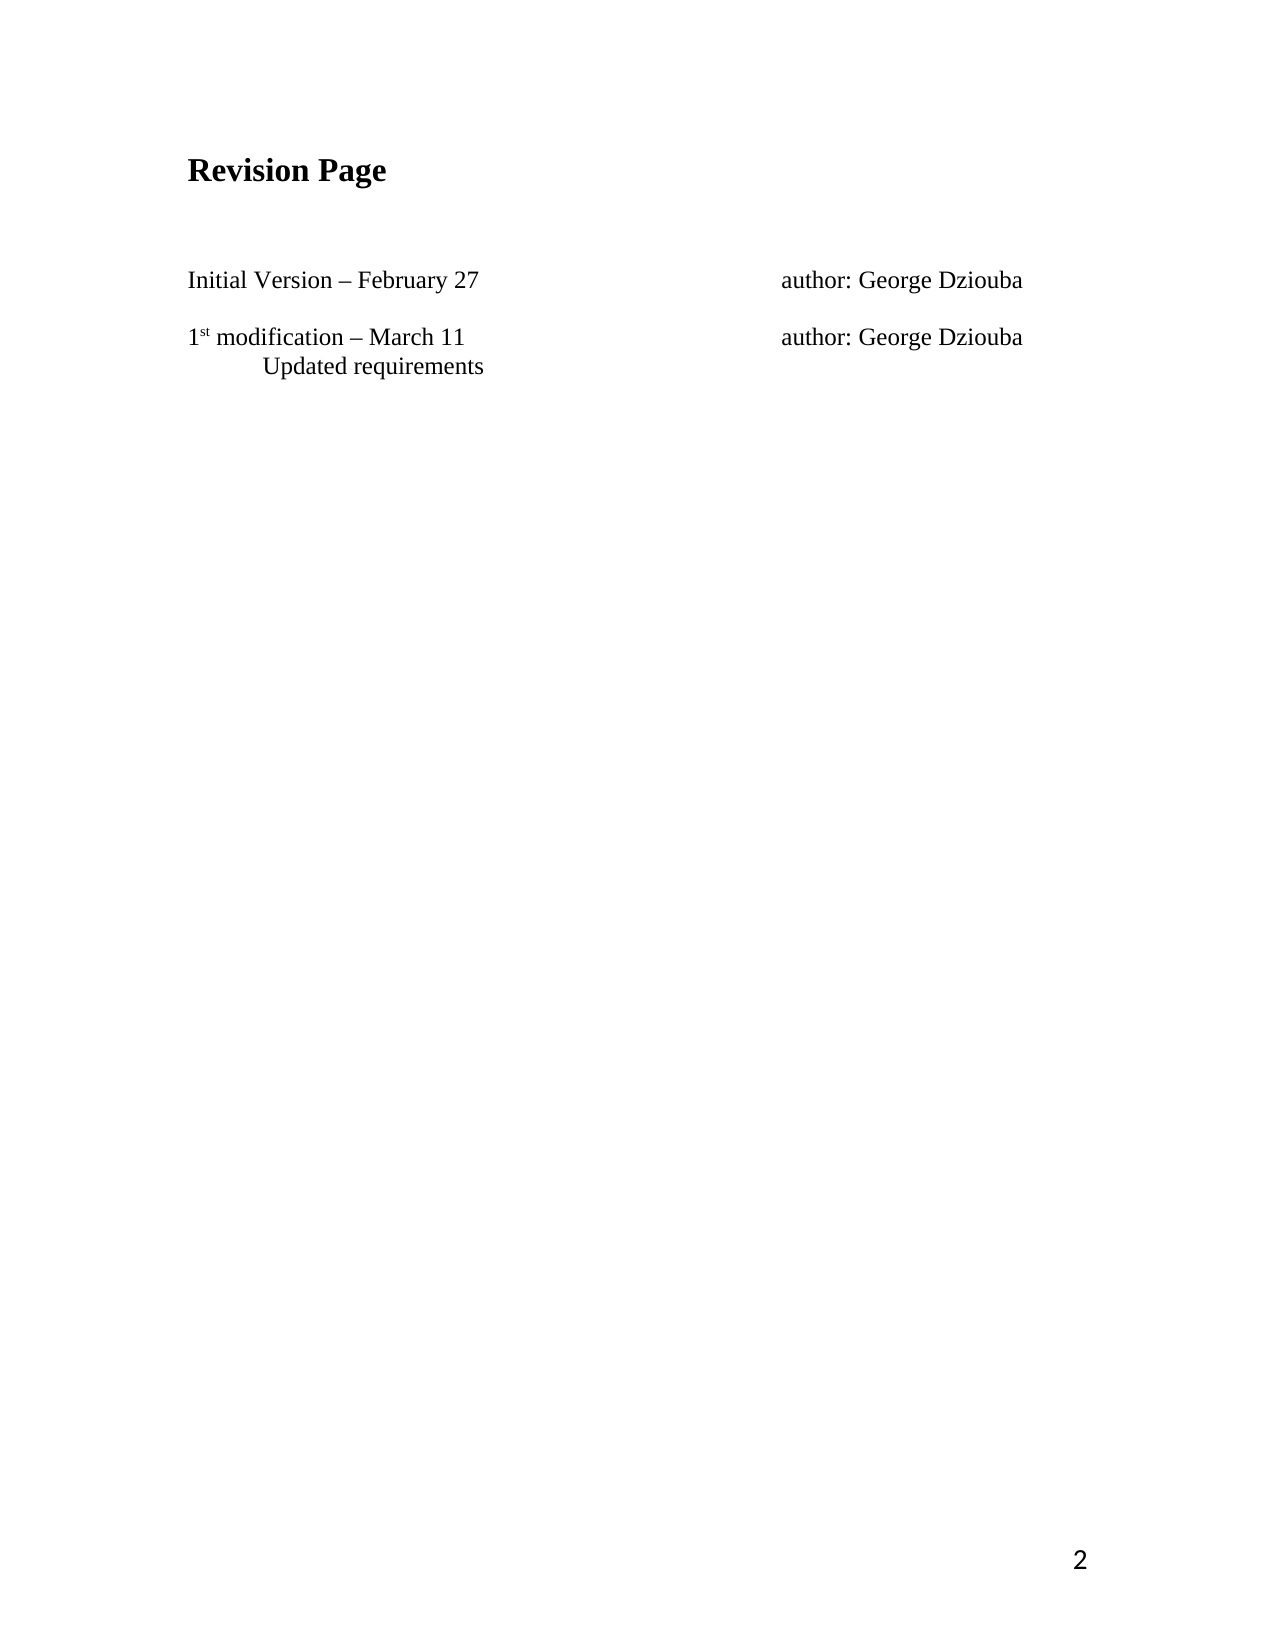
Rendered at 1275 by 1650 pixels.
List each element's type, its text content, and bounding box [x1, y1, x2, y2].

text Revision Page [187, 150, 1087, 188]
text Initial Version – February 27 author: George Dziouba [187, 265, 1087, 322]
text 1st modification – March 11 author: George Dziouba [187, 322, 1087, 351]
text Updated requirements [187, 351, 1087, 380]
